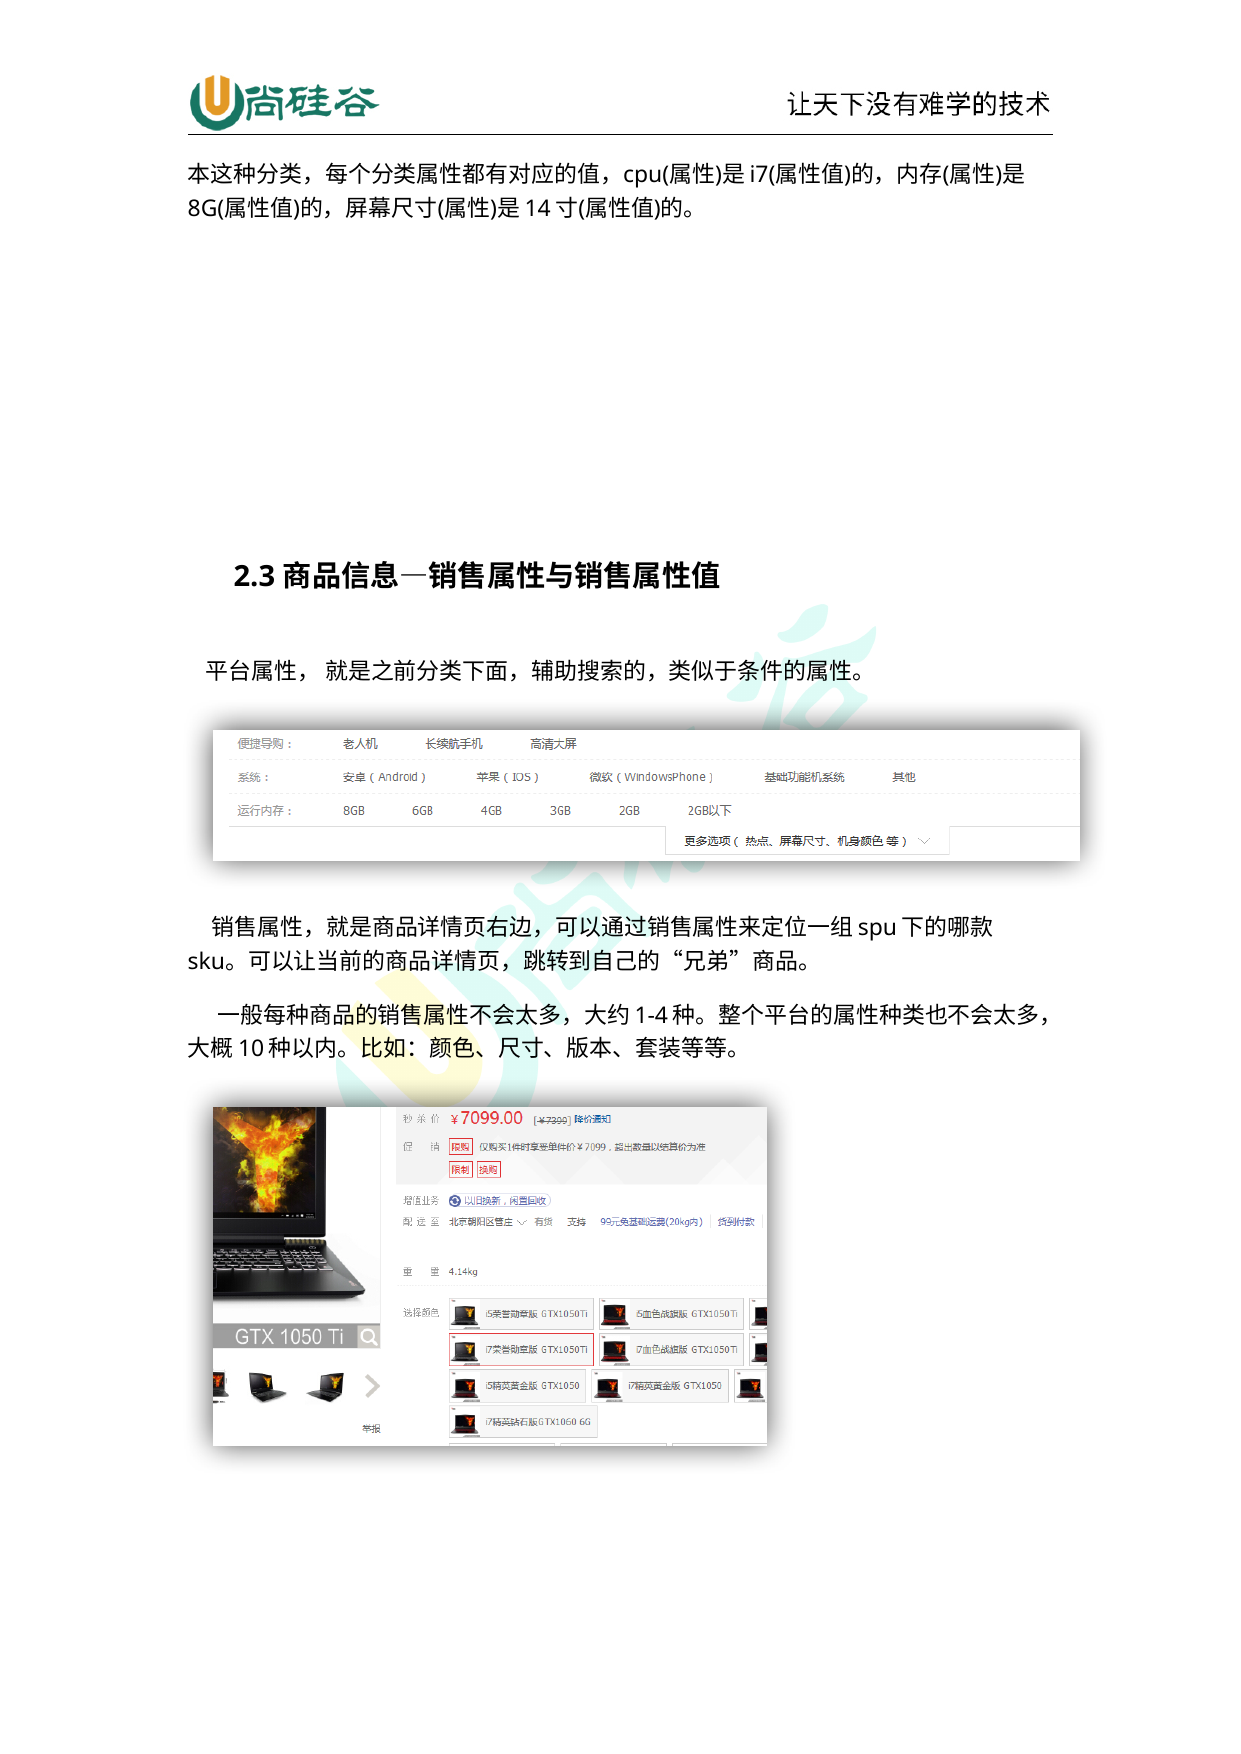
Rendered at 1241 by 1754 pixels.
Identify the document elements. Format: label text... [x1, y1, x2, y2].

picture [187, 73, 1053, 132]
text 销售属性，就是商品详情页右边，可以通过销售属性来定位一组spu下的哪款sku。可以让当前的商品详情页，跳转到自己的“兄弟”商品。 [187, 909, 1053, 976]
picture [213, 1107, 767, 1446]
picture [213, 730, 1080, 861]
subtitle 2.3 商品信息—销售属性与销售属性值 [233, 552, 1053, 595]
text 那么针对联想某个型号的笔记本，它作为笔记本这种分类，每个分类属性都有对应的值，cpu(属性)是i7(属性值)的，内存(属性)是8G(属性值)的，屏幕尺寸(属性)是14寸(属性值)的。 [187, 156, 1053, 223]
text 平台属性， 就是之前分类下面，辅助搜索的，类似于条件的属性。 [187, 653, 1053, 686]
text 一般每种商品的销售属性不会太多，大约1-4种。整个平台的属性种类也不会太多，大概10种以内。比如：颜色、尺寸、版本、套装等等。 [187, 997, 1053, 1063]
